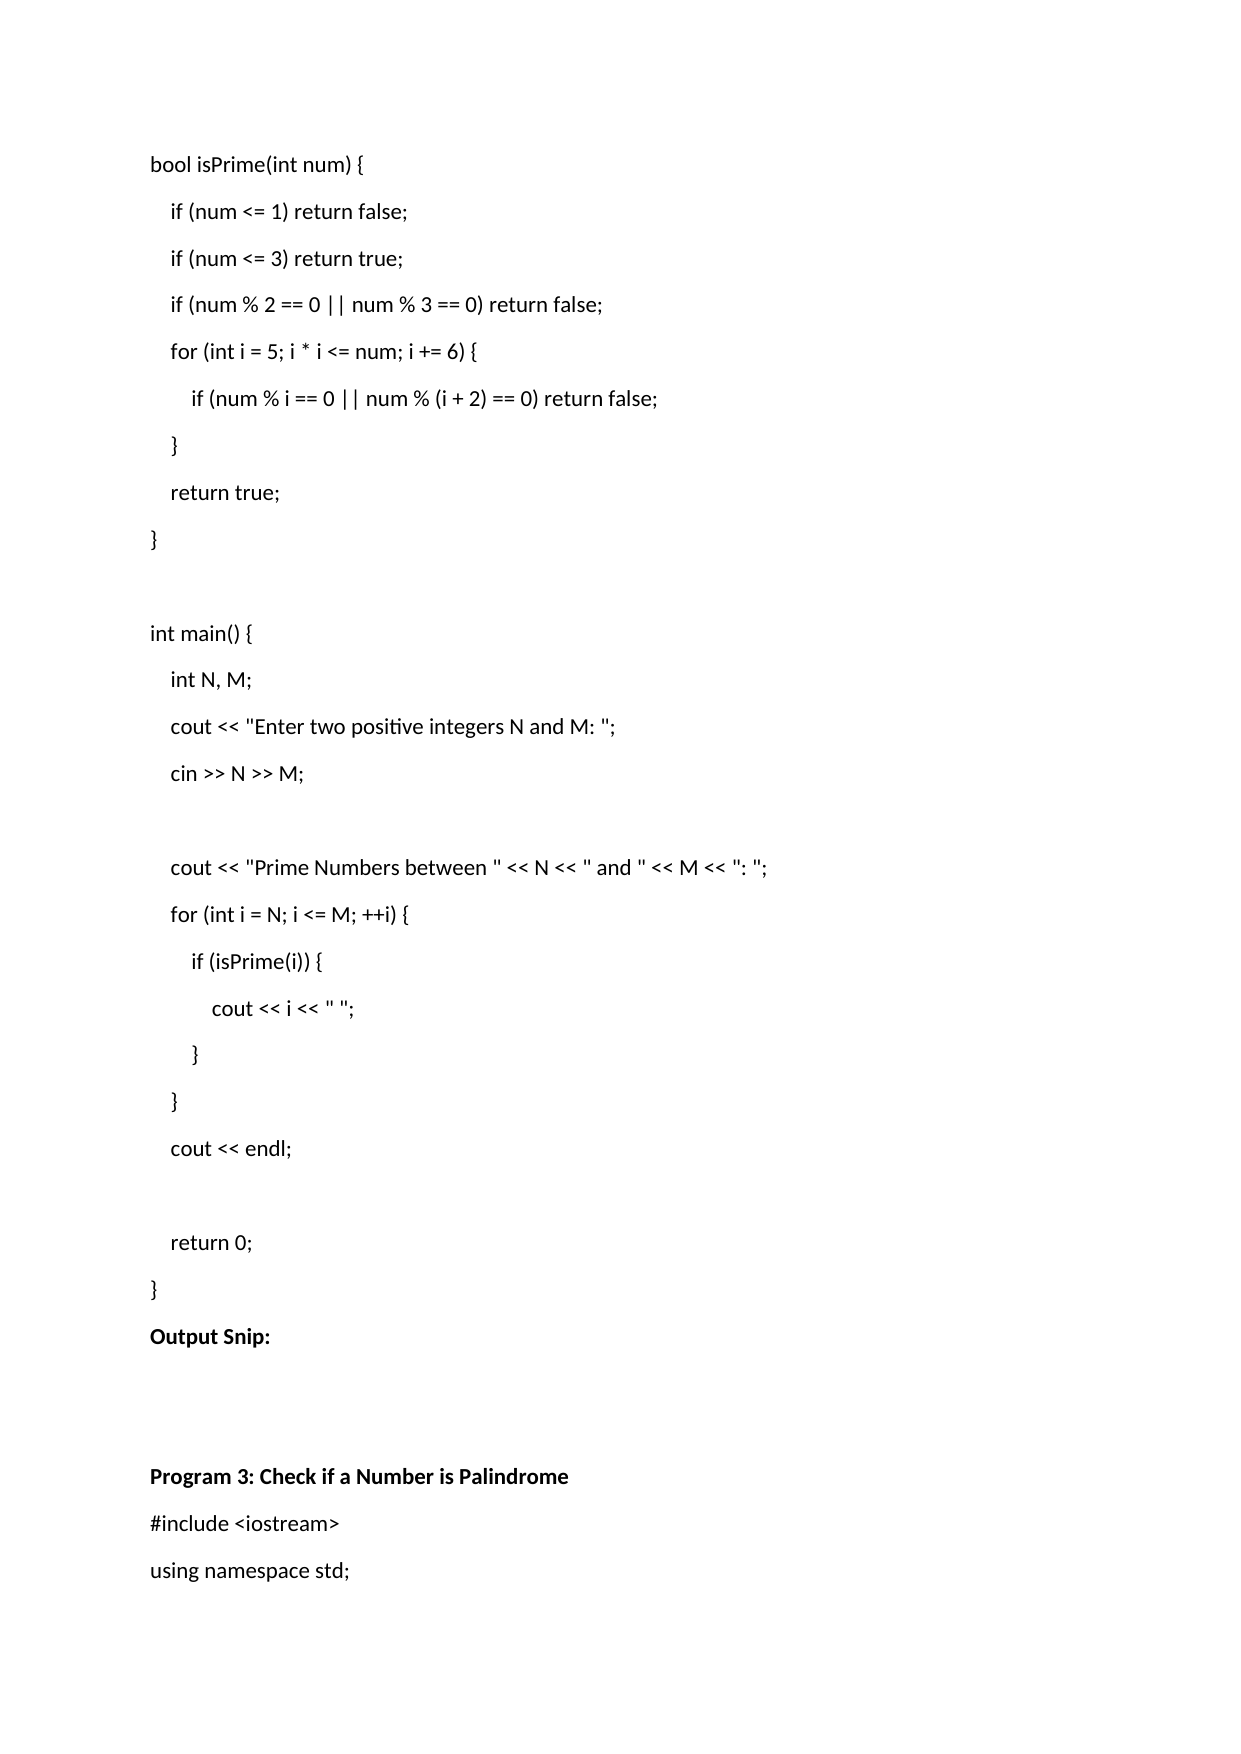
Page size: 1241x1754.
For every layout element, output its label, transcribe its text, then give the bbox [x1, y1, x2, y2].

text if (isPrime(i)) { [150, 947, 1090, 975]
text } [150, 1275, 1090, 1303]
text } [150, 1041, 1090, 1069]
text #include <iostream> [150, 1509, 1090, 1537]
text cout << "Enter two positive integers N and M: "; [150, 712, 1090, 741]
text if (num % i == 0 || num % (i + 2) == 0) return false; [150, 384, 1090, 412]
text cin >> N >> M; [150, 759, 1090, 787]
text } [150, 1087, 1090, 1116]
text cout << endl; [150, 1134, 1090, 1162]
text if (num <= 3) return true; [150, 244, 1090, 272]
text for (int i = N; i <= M; ++i) { [150, 900, 1090, 928]
text if (num % 2 == 0 || num % 3 == 0) return false; [150, 291, 1090, 319]
text return 0; [150, 1228, 1090, 1256]
text return true; [150, 478, 1090, 506]
text } [150, 525, 1090, 553]
text int N, M; [150, 666, 1090, 694]
text Program 3: Check if a Number is Palindrome [150, 1462, 1090, 1491]
text bool isPrime(int num) { [150, 150, 1090, 178]
text cout << i << " "; [150, 994, 1090, 1022]
text Output Snip: [150, 1322, 1090, 1350]
text int main() { [150, 619, 1090, 647]
text if (num <= 1) return false; [150, 197, 1090, 225]
text cout << "Prime Numbers between " << N << " and " << M << ": "; [150, 853, 1090, 881]
text using namespace std; [150, 1556, 1090, 1584]
text for (int i = 5; i * i <= num; i += 6) { [150, 337, 1090, 366]
text } [150, 431, 1090, 459]
